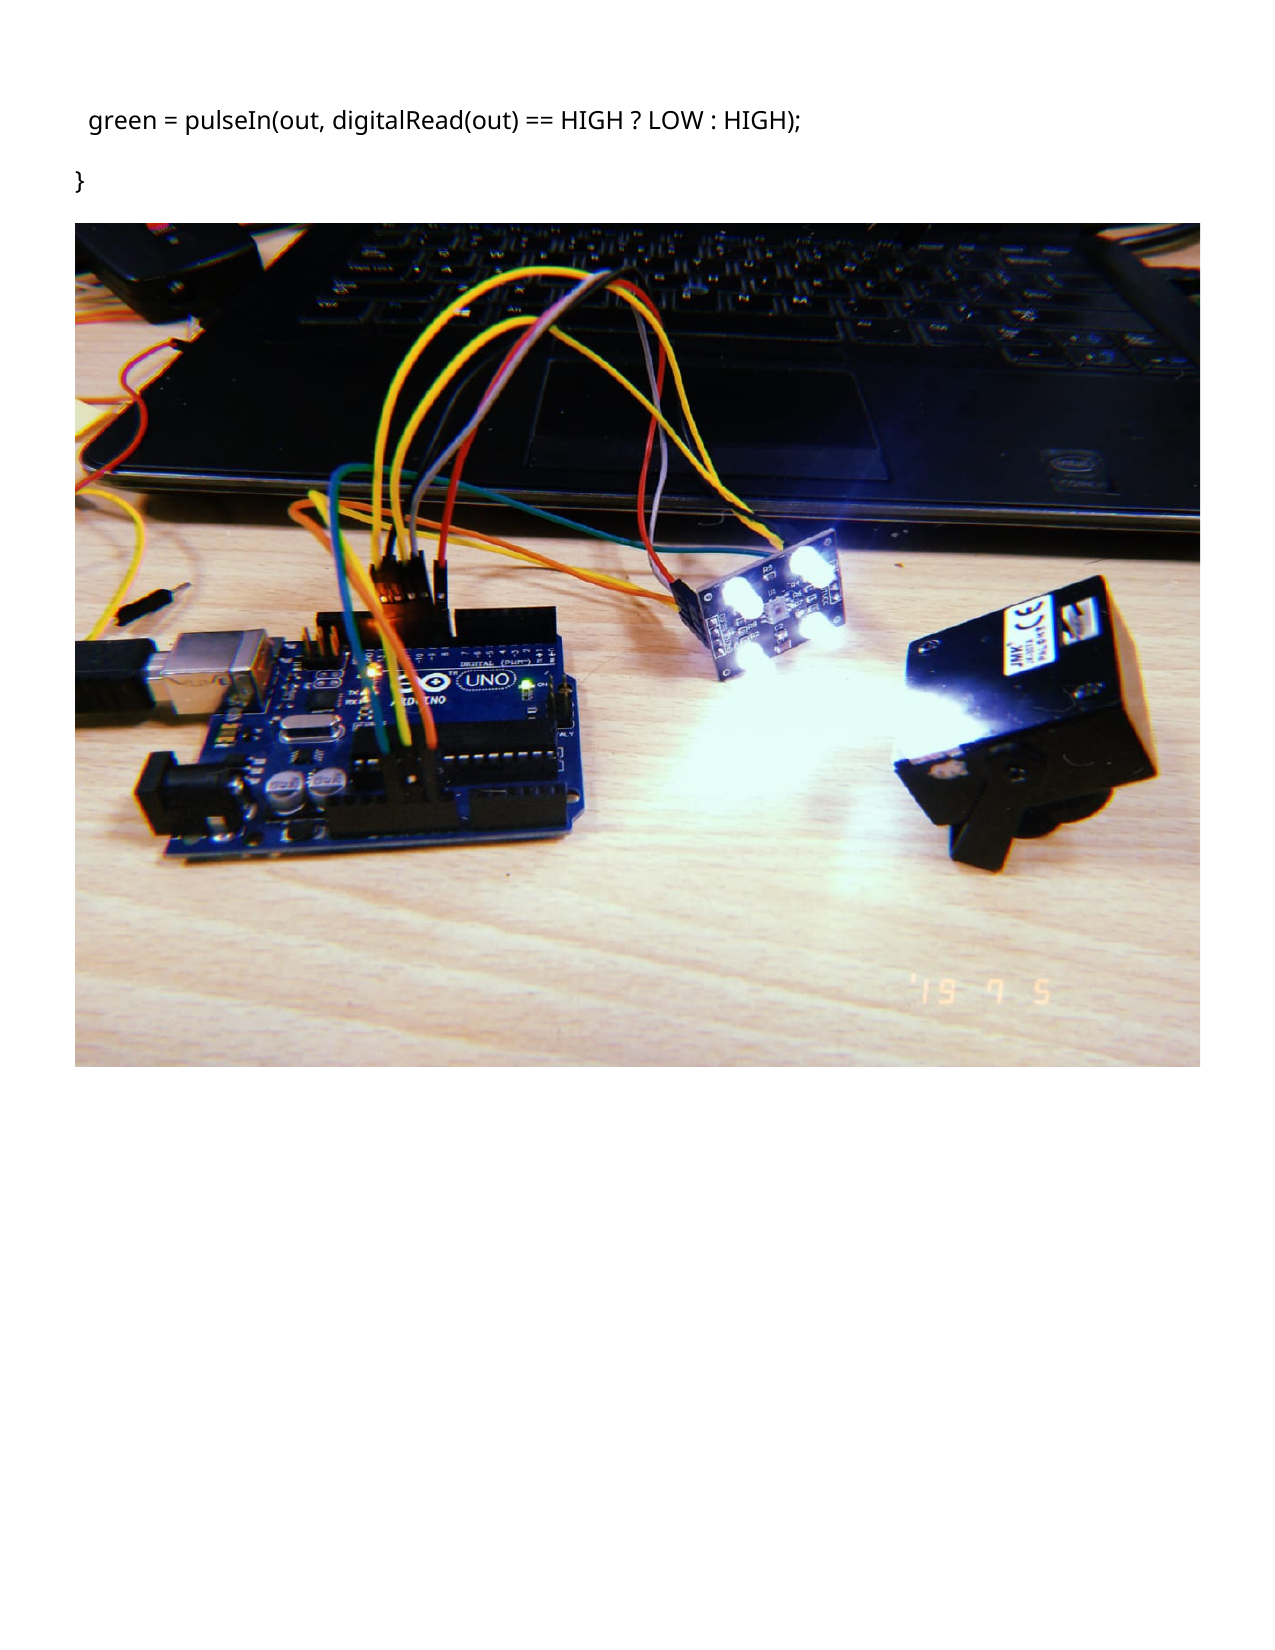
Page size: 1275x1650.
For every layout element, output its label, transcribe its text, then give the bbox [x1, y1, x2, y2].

text green = pulseIn(out, digitalRead(out) == HIGH ? LOW : HIGH); [75, 103, 1200, 137]
picture [75, 223, 1200, 1067]
text } [75, 163, 1200, 197]
